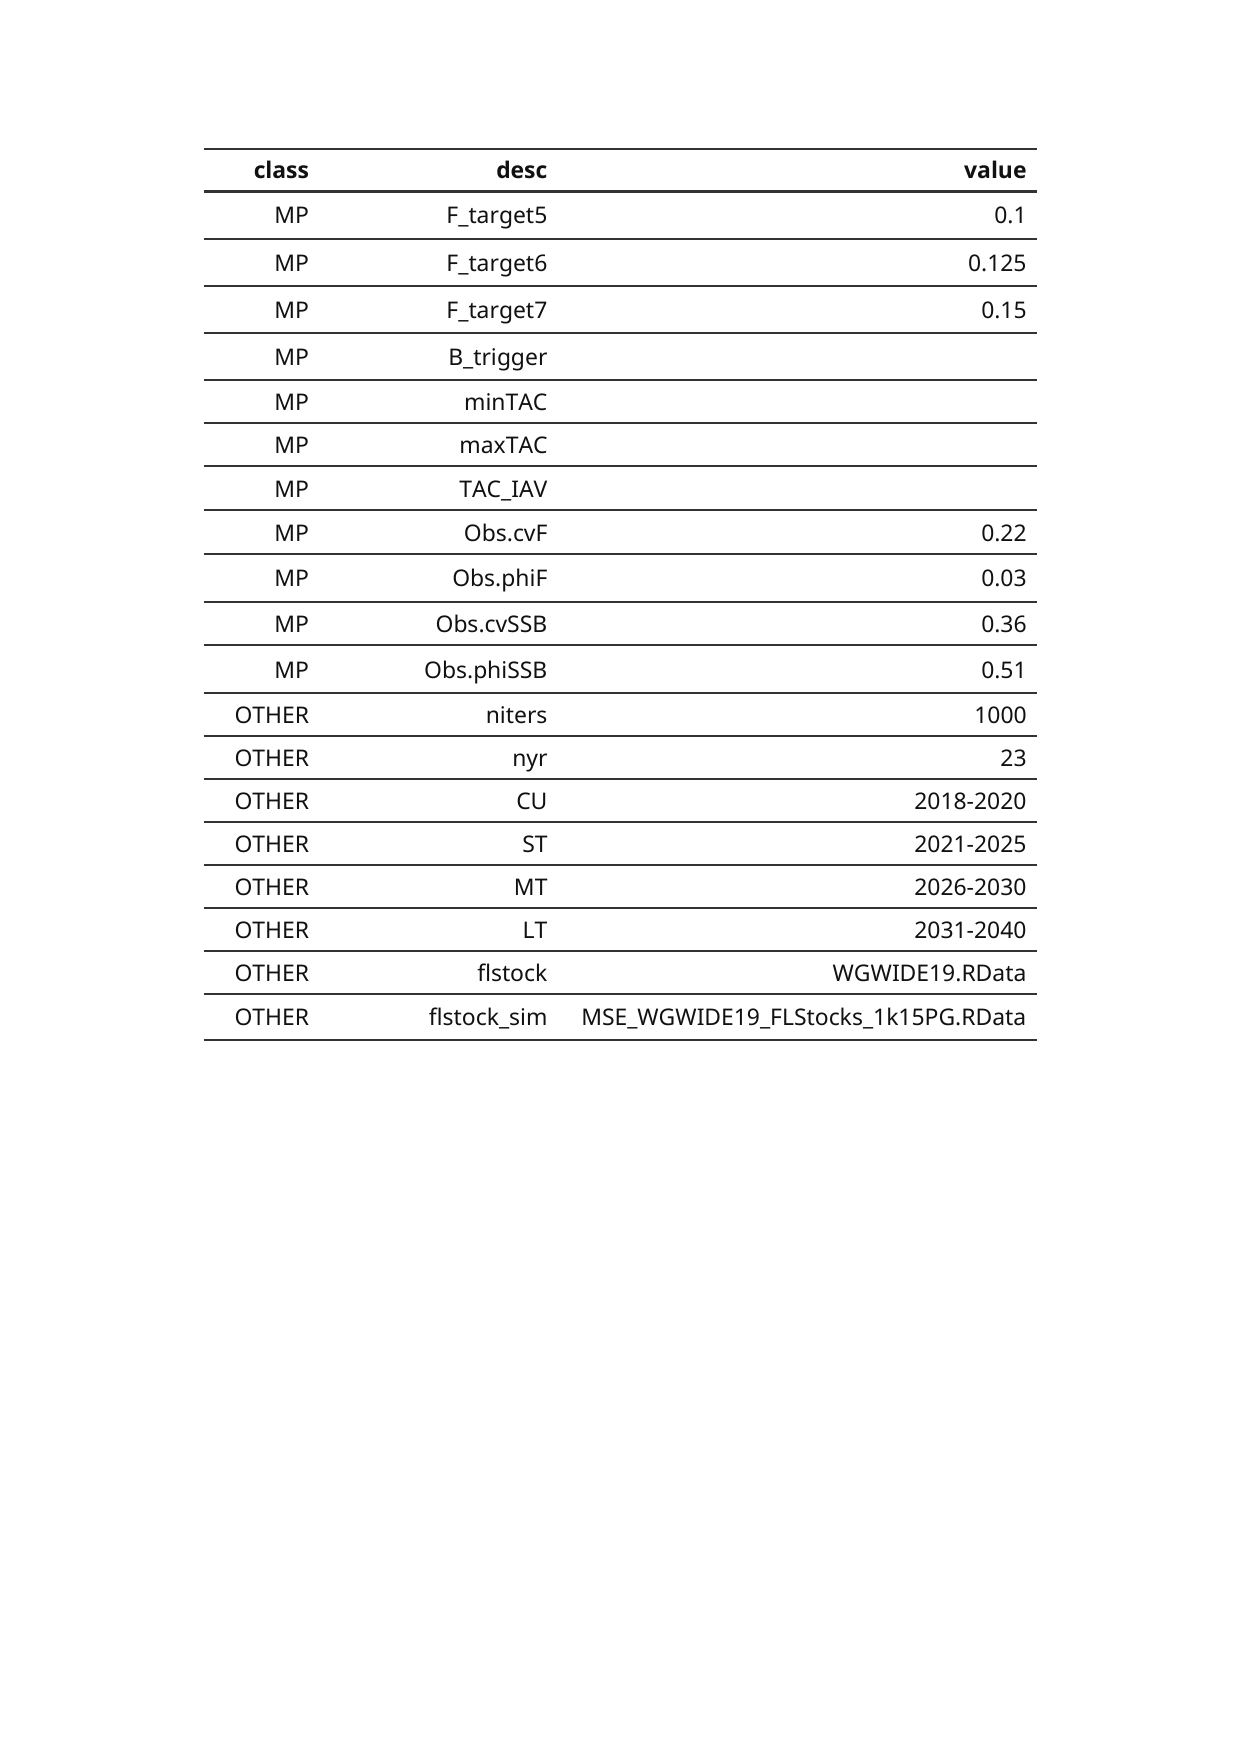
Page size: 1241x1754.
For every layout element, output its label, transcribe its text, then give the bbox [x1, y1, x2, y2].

table_cell 23 [558, 737, 1037, 778]
table_cell F_target7 [319, 287, 558, 332]
table_cell MP [204, 511, 319, 553]
table_cell 0.1 [558, 193, 1037, 238]
table_cell MP [204, 555, 319, 601]
table_cell 2018-2020 [558, 780, 1037, 821]
table_cell OTHER [204, 823, 319, 864]
table_cell MP [204, 240, 319, 285]
table_cell LT [319, 909, 558, 949]
table_cell 2026-2030 [558, 866, 1037, 907]
table_cell MSE_WGWIDE19_FLStocks_1k15PG.RData [558, 995, 1037, 1038]
table_cell OTHER [204, 737, 319, 778]
table_cell OTHER [204, 909, 319, 949]
table_cell flstock_sim [319, 995, 558, 1038]
table_cell 0.36 [558, 603, 1037, 644]
table_cell maxTAC [319, 424, 558, 465]
table_cell 0.03 [558, 555, 1037, 601]
table_cell Obs.cvSSB [319, 603, 558, 644]
table_cell niters [319, 694, 558, 735]
table_cell ST [319, 823, 558, 864]
table_cell OTHER [204, 995, 319, 1038]
table_cell MP [204, 646, 319, 692]
table_cell OTHER [204, 866, 319, 907]
table_cell F_target5 [319, 193, 558, 238]
table_cell [558, 334, 1037, 379]
table_cell [558, 424, 1037, 465]
table_cell Obs.cvF [319, 511, 558, 553]
table_cell B_trigger [319, 334, 558, 379]
table_cell TAC_IAV [319, 467, 558, 509]
table_header class [204, 150, 319, 190]
table_cell flstock [319, 952, 558, 993]
table_cell [558, 381, 1037, 422]
table_cell MP [204, 193, 319, 238]
table_cell Obs.phiSSB [319, 646, 558, 692]
table_cell 0.125 [558, 240, 1037, 285]
table_cell [558, 467, 1037, 509]
table_cell MP [204, 287, 319, 332]
table_cell MP [204, 334, 319, 379]
table_cell minTAC [319, 381, 558, 422]
table_cell OTHER [204, 952, 319, 993]
table_cell 0.51 [558, 646, 1037, 692]
table_cell MP [204, 603, 319, 644]
table_cell MP [204, 381, 319, 422]
table_cell WGWIDE19.RData [558, 952, 1037, 993]
table_cell 2021-2025 [558, 823, 1037, 864]
table_cell OTHER [204, 780, 319, 821]
table_cell 2031-2040 [558, 909, 1037, 949]
table_cell Obs.phiF [319, 555, 558, 601]
table_header value [558, 150, 1037, 190]
table_cell MT [319, 866, 558, 907]
table_cell 0.22 [558, 511, 1037, 553]
table_cell MP [204, 467, 319, 509]
table_cell CU [319, 780, 558, 821]
table_cell F_target6 [319, 240, 558, 285]
table_cell 1000 [558, 694, 1037, 735]
table_header desc [319, 150, 558, 190]
table_cell OTHER [204, 694, 319, 735]
table_cell MP [204, 424, 319, 465]
table_cell nyr [319, 737, 558, 778]
table_cell 0.15 [558, 287, 1037, 332]
